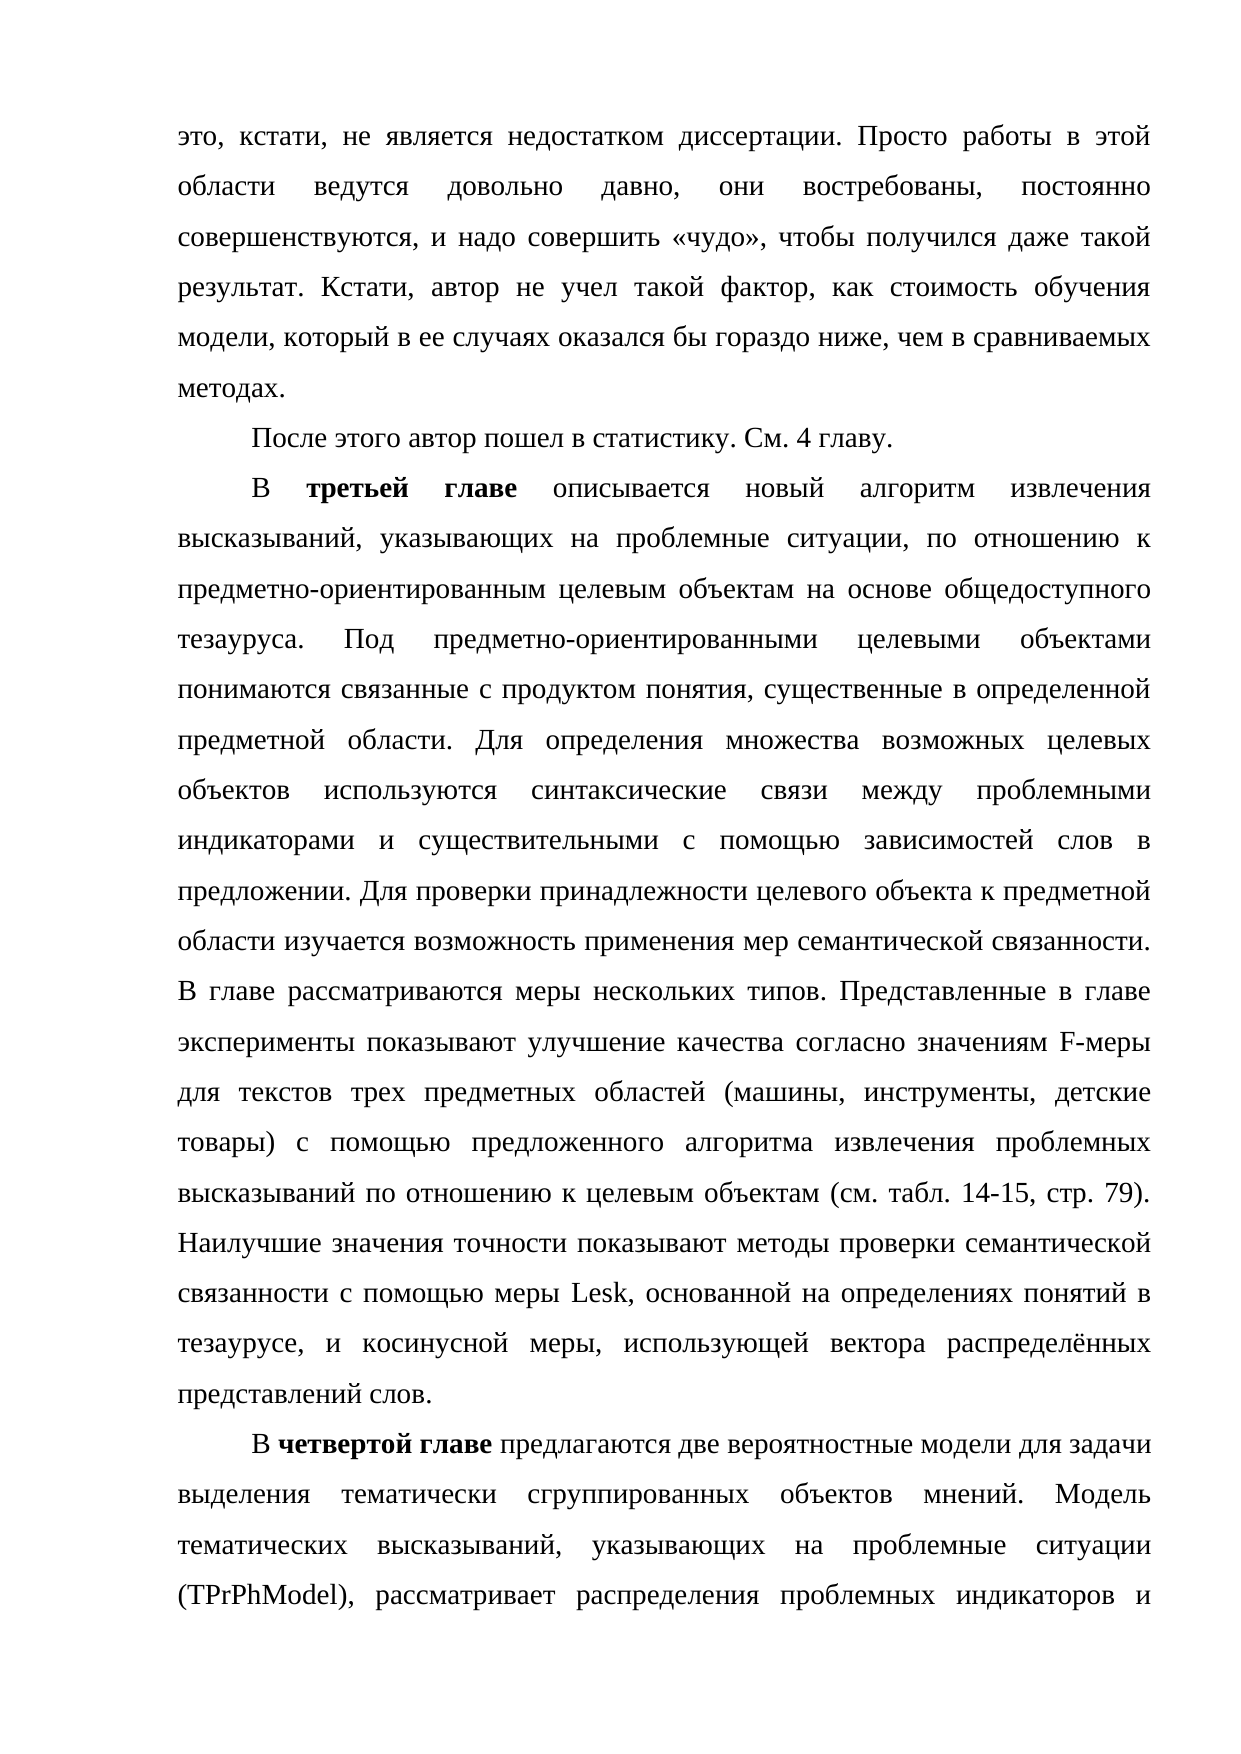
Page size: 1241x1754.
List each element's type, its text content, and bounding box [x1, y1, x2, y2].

text В третьей главе описывается новый алгоритм извлечения высказываний, указывающих на проблемные ситуации, по отношению к предметно-ориентированным целевым объектам на основе общедоступного тезауруса. Под предметно-ориентированными целевыми объектами понимаются связанные с продуктом понятия, существенные в определенной предметной области. Для определения множества возможных целевых объектов используются синтаксические связи между проблемными индикаторами и существительными с помощью зависимостей слов в предложении. Для проверки принадлежности целевого объекта к предметной области изучается возможность применения мер семантической связанности. В главе рассматриваются меры нескольких типов. Представленные в главе эксперименты показывают улучшение качества согласно значениям F-меры для текстов трех предметных областей (машины, инструменты, детские товары) с помощью предложенного алгоритма извлечения проблемных высказываний по отношению к целевым объектам (см. табл. 14-15, стр. 79). Наилучшие значения точности показывают методы проверки семантической связанности с помощью меры Lesk, основанной на определениях понятий в тезаурусе, и косинусной меры, использующей вектора распределённых представлений слов. [177, 470, 1152, 1409]
text После этого автор пошел в статистику. См. 4 главу. [177, 420, 1152, 453]
